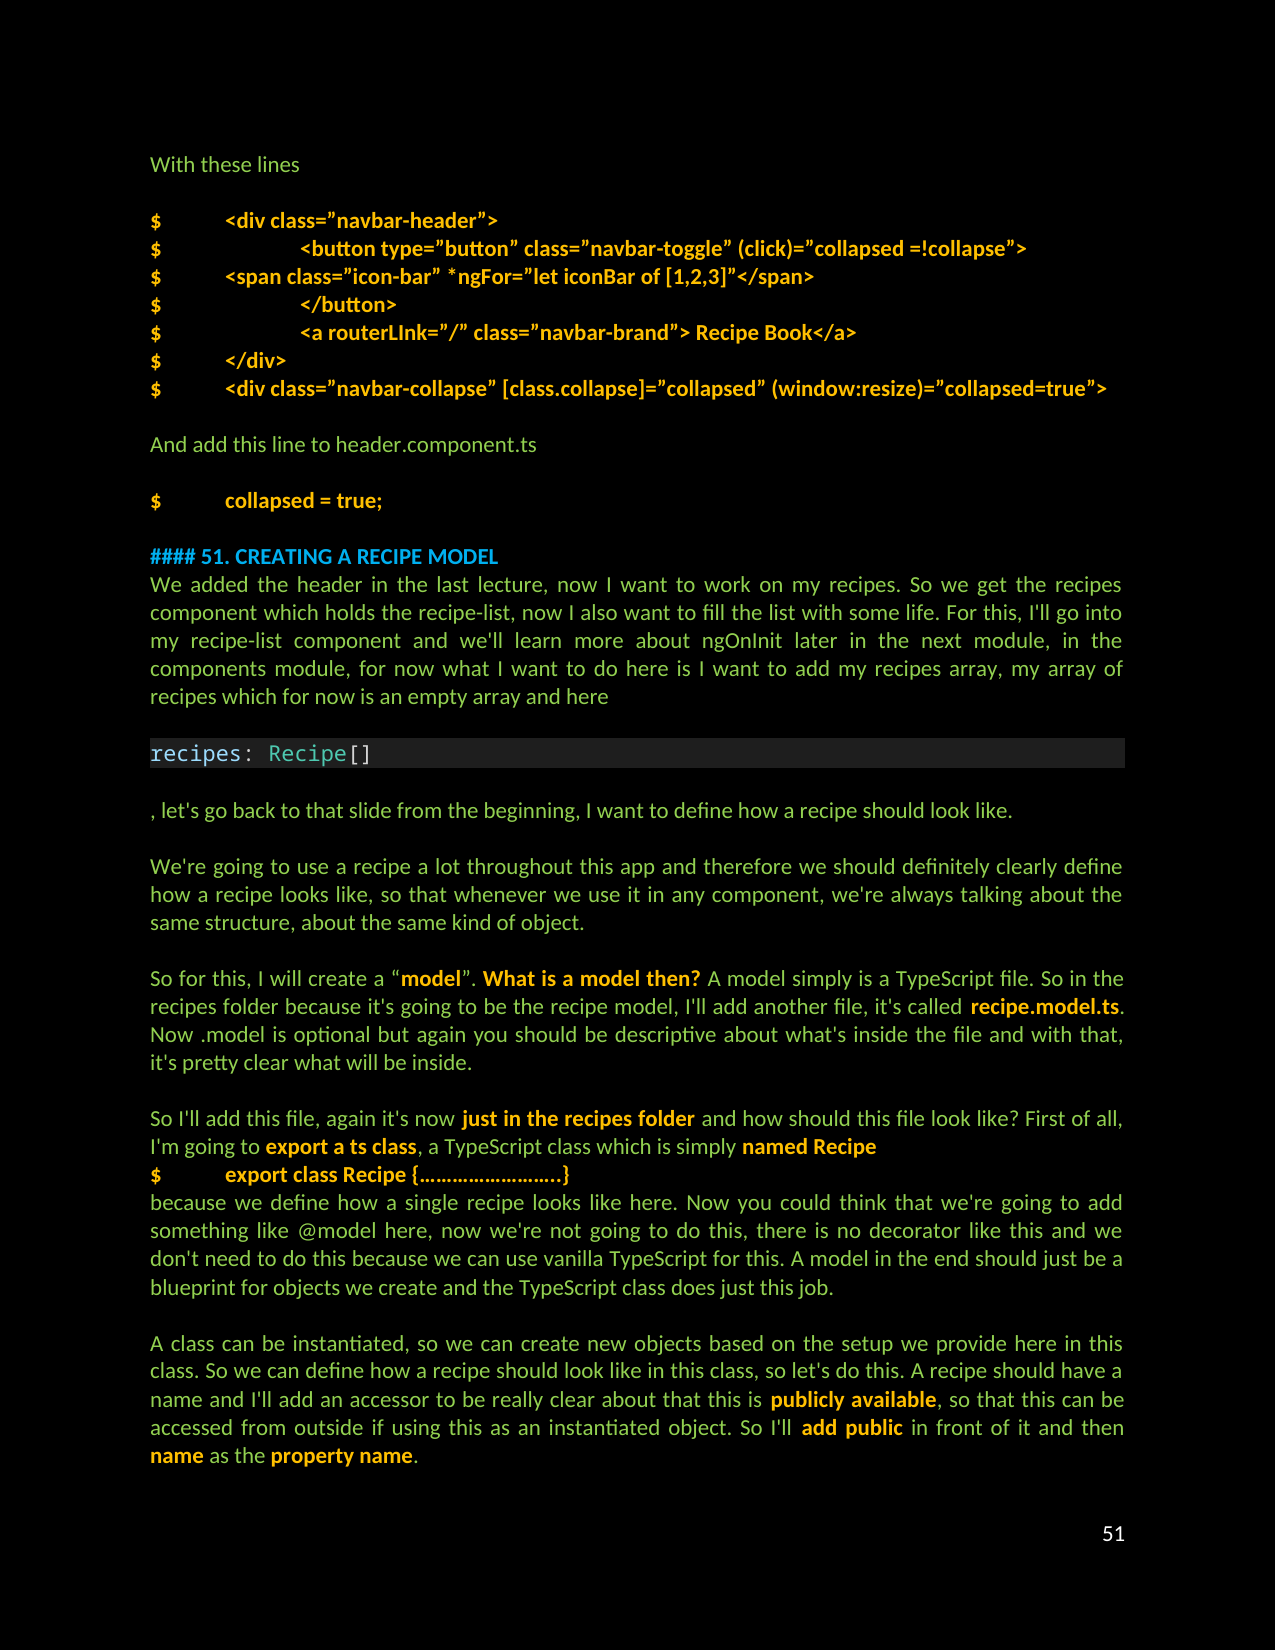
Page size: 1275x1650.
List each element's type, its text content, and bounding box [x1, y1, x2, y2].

text $ </div> [150, 346, 1125, 374]
text recipes: Recipe[] [150, 738, 1125, 768]
text $ <div class=”navbar-header”> [150, 206, 1125, 234]
text A class can be instantiated, so we can create new objects based on the setup we provide here in this class. So we can define how a recipe should look like in this class, so let's do this. A recipe should have a name and I'll add an accessor to be really clear about that this is publicly available, so that this can be accessed from outside if using this as an instantiated object. So I'll add public in front of it and then name as the property name. [150, 1329, 1125, 1469]
text #### 51. CREATING A RECIPE MODEL [150, 542, 1125, 570]
text So I'll add this file, again it's now just in the recipes folder and how should this file look like? First of all, I'm going to export a ts class, a TypeScript class which is simply named Recipe [150, 1104, 1125, 1161]
text $ <a routerLInk=”/” class=”navbar-brand”> Recipe Book</a> [150, 318, 1125, 346]
text $ <div class=”navbar-collapse” [class.collapse]=”collapsed” (window:resize)=”collapsed=true”> [150, 374, 1125, 402]
text , let's go back to that slide from the beginning, I want to define how a recipe should look like. [150, 796, 1125, 824]
text And add this line to header.component.ts [150, 430, 1125, 458]
text $ export class Recipe {……………………..} [150, 1161, 1125, 1188]
text We're going to use a recipe a lot throughout this app and therefore we should definitely clearly define how a recipe looks like, so that whenever we use it in any component, we're always talking about the same structure, about the same kind of object. [150, 852, 1125, 936]
text $ </button> [150, 290, 1125, 318]
text $ collapsed = true; [150, 486, 1125, 514]
text So for this, I will create a “model”. What is a model then? A model simply is a TypeScript file. So in the recipes folder because it's going to be the recipe model, I'll add another file, it's called recipe.model.ts. Now .model is optional but again you should be descriptive about what's inside the file and with that, it's pretty clear what will be inside. [150, 964, 1125, 1076]
text $ <span class=”icon-bar” *ngFor=”let iconBar of [1,2,3]”</span> [150, 262, 1125, 290]
text We added the header in the last lecture, now I want to work on my recipes. So we get the recipes component which holds the recipe-list, now I also want to fill the list with some life. For this, I'll go into my recipe-list component and we'll learn more about ngOnInit later in the next module, in the components module, for now what I want to do here is I want to add my recipes array, my array of recipes which for now is an empty array and here [150, 570, 1125, 710]
text $ <button type=”button” class=”navbar-toggle” (click)=”collapsed =!collapse”> [150, 234, 1125, 262]
text because we define how a single recipe looks like here. Now you could think that we're going to add something like @model here, now we're not going to do this, there is no decorator like this and we don't need to do this because we can use vanilla TypeScript for this. A model in the end should just be a blueprint for objects we create and the TypeScript class does just this job. [150, 1188, 1125, 1301]
text With these lines [150, 150, 1125, 178]
